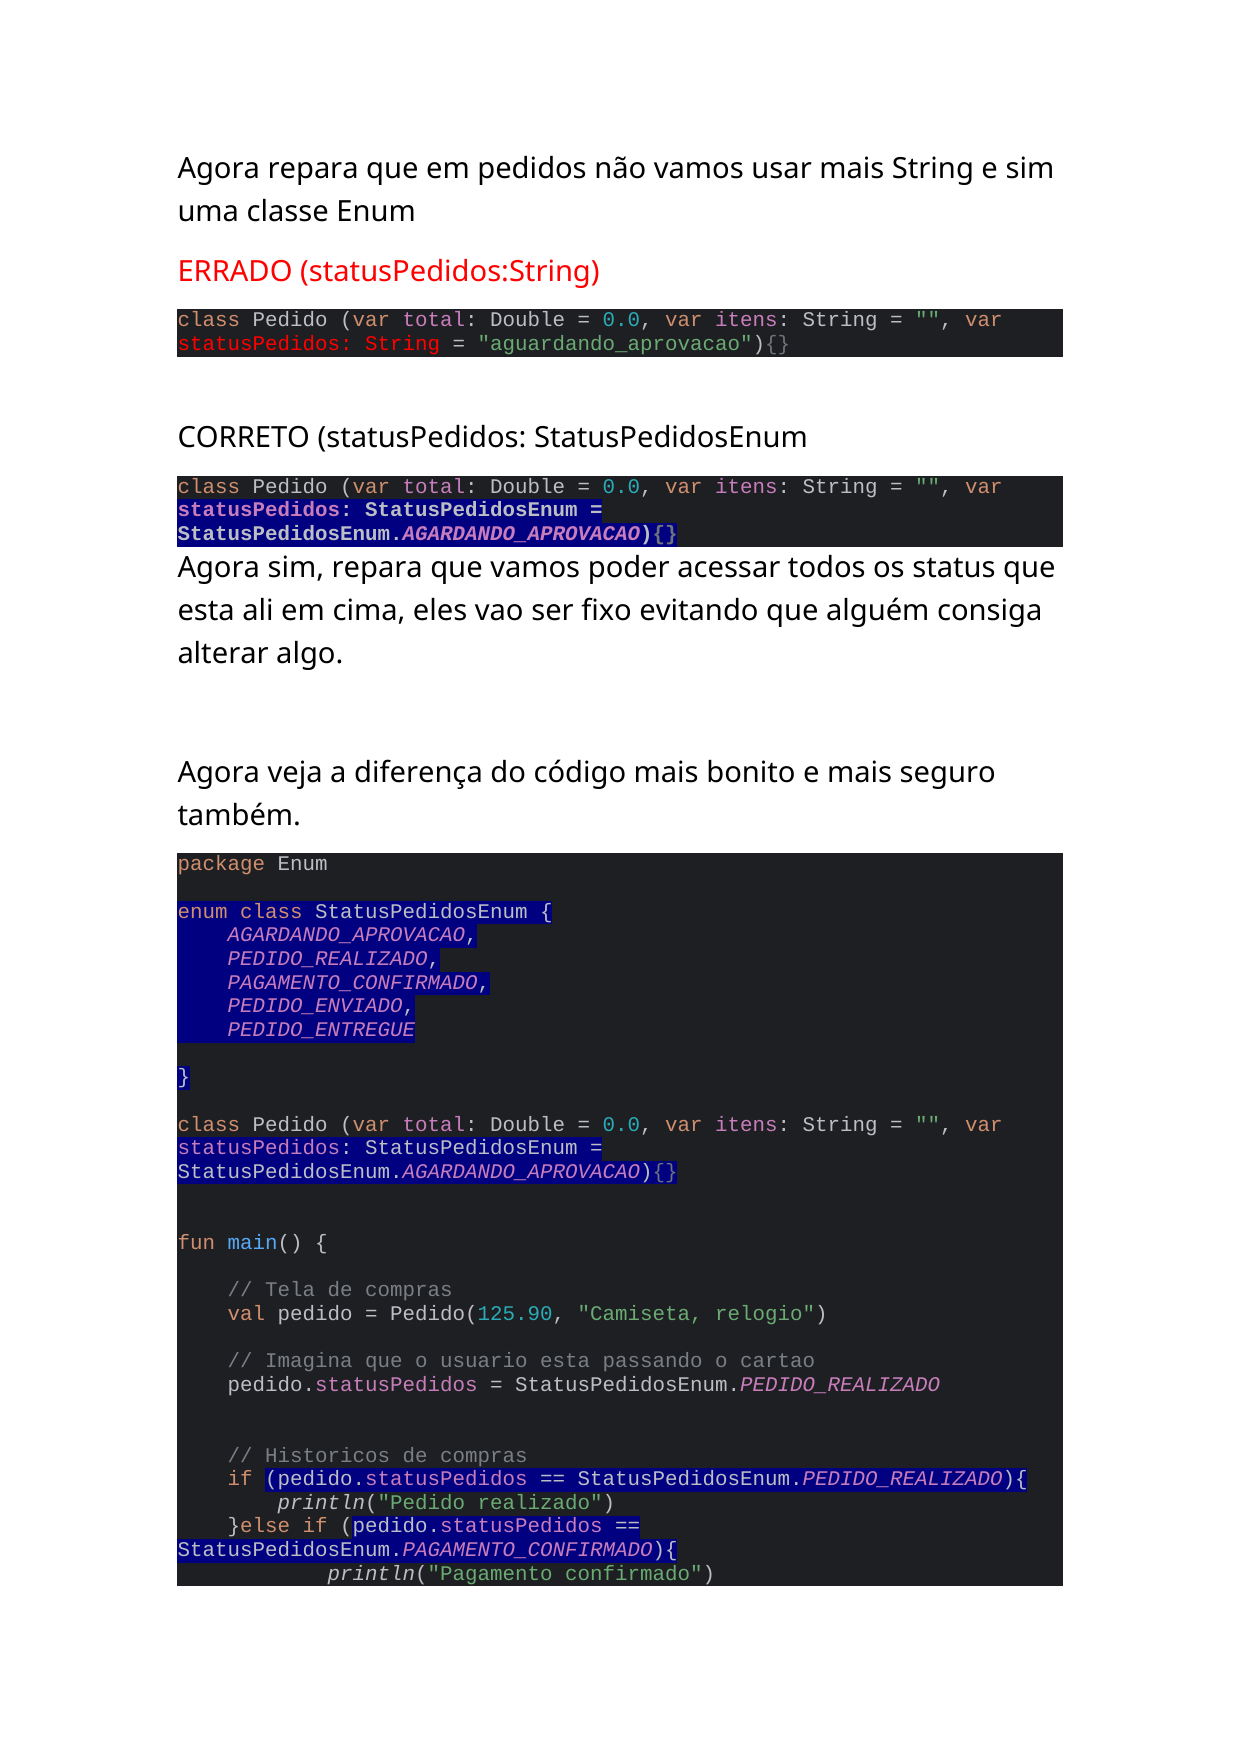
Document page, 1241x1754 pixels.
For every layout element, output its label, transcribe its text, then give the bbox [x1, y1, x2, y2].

text CORRETO (statusPedidos: StatusPedidosEnum [177, 416, 1063, 456]
text class Pedido (var total: Double = 0.0, var itens: String = "", var statusPedidos: StatusPedidosEnum = StatusPedidosEnum.AGARDANDO_APROVACAO){} [177, 476, 1063, 547]
text class Pedido (var total: Double = 0.0, var itens: String = "", var statusPedidos: String = "aguardando_aprovacao"){} [177, 309, 1063, 357]
text Agora veja a diferença do código mais bonito e mais seguro também. [177, 751, 1063, 834]
text Agora repara que em pedidos não vamos usar mais String e sim uma classe Enum [177, 148, 1063, 230]
text ERRADO (statusPedidos:String) [177, 250, 1063, 289]
text Agora sim, repara que vamos poder acessar todos os status que esta ali em cima, eles vao ser fixo evitando que alguém consiga alterar algo. [177, 547, 1063, 672]
